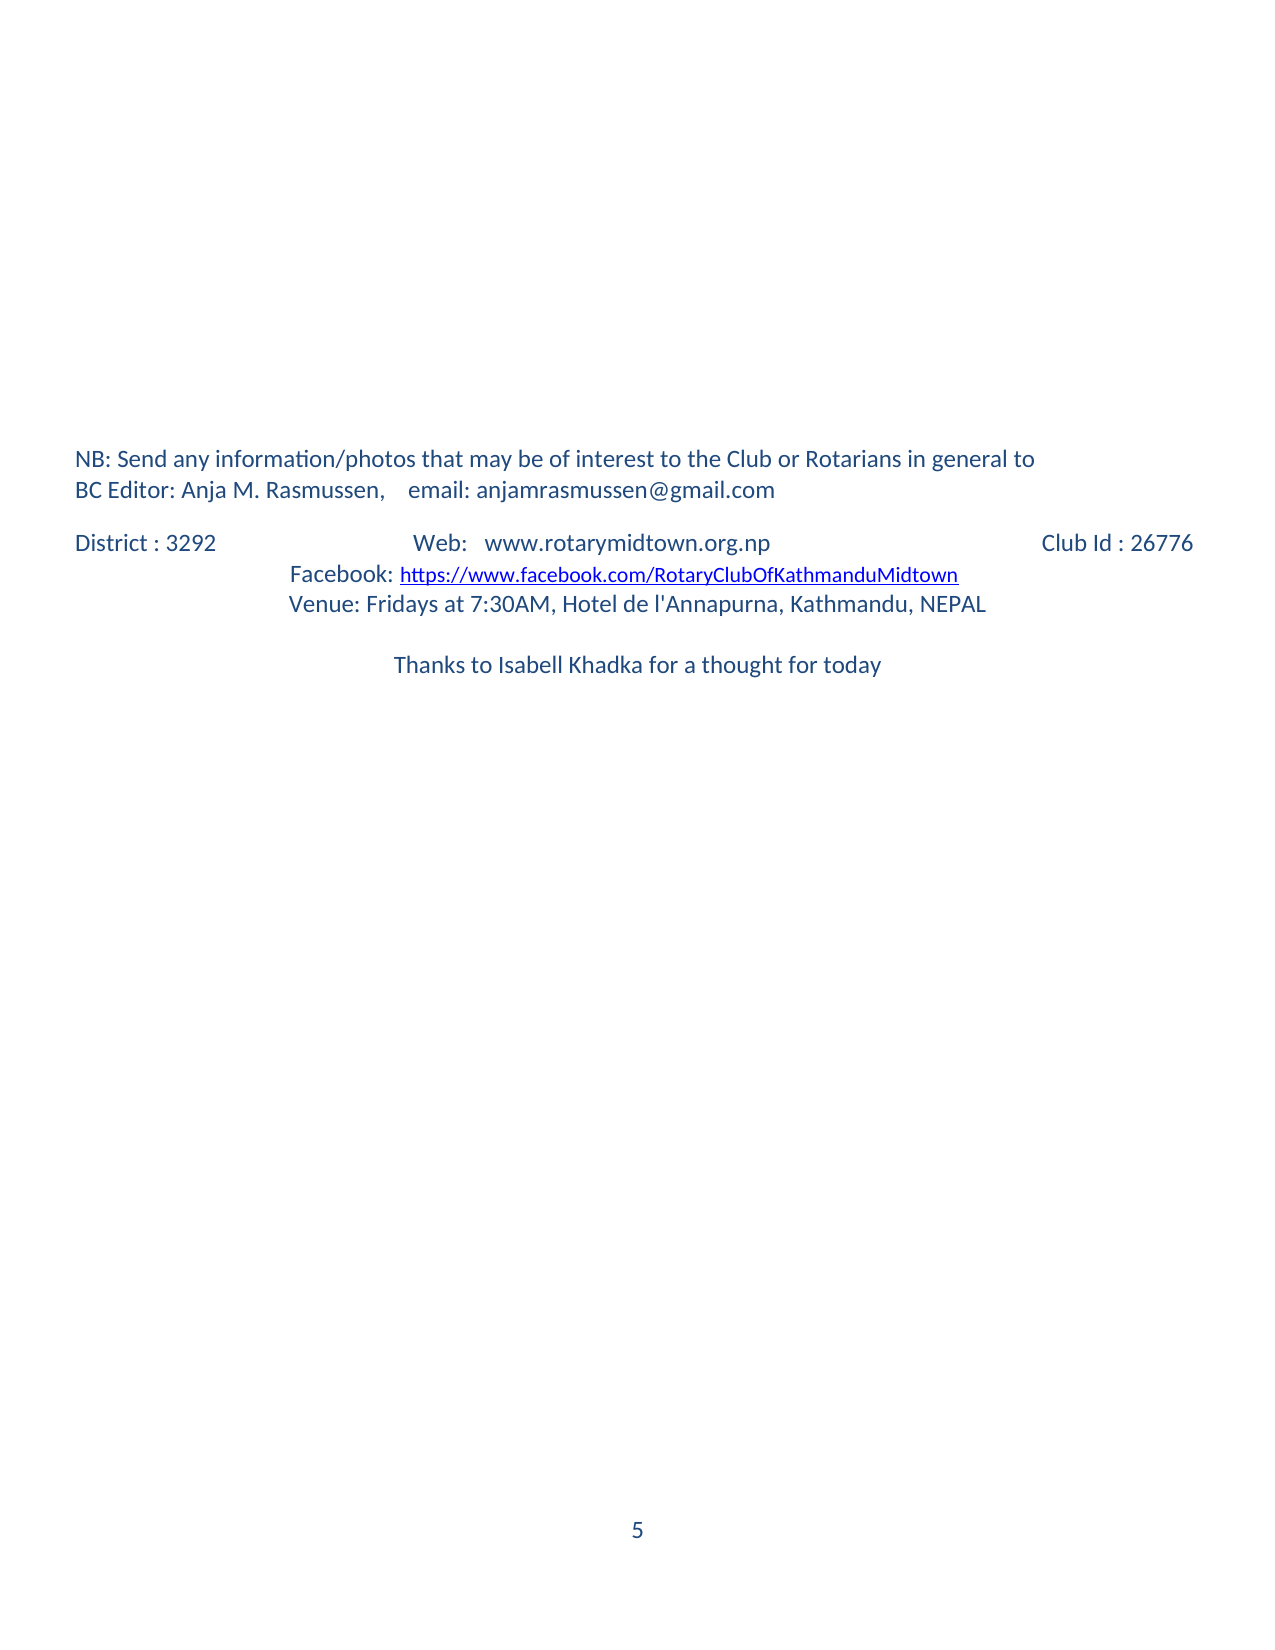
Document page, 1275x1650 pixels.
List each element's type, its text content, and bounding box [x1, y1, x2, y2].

text Thanks to Isabell Khadka for a thought for today [75, 649, 1200, 680]
text Facebook: https://www.facebook.com/RotaryClubOfKathmanduMidtown [75, 558, 1200, 588]
text BC Editor: Anja M. Rasmussen, email: anjamrasmussen@gmail.com [75, 474, 1200, 504]
text District : 3292 Web: www.rotarymidtown.org.np Club Id : 26776 [75, 527, 1200, 558]
text NB: Send any information/photos that may be of interest to the Club or Rotarians in general to [75, 443, 1200, 474]
text Venue: Fridays at 7:30AM, Hotel de l'Annapurna, Kathmandu, NEPAL [75, 588, 1200, 619]
